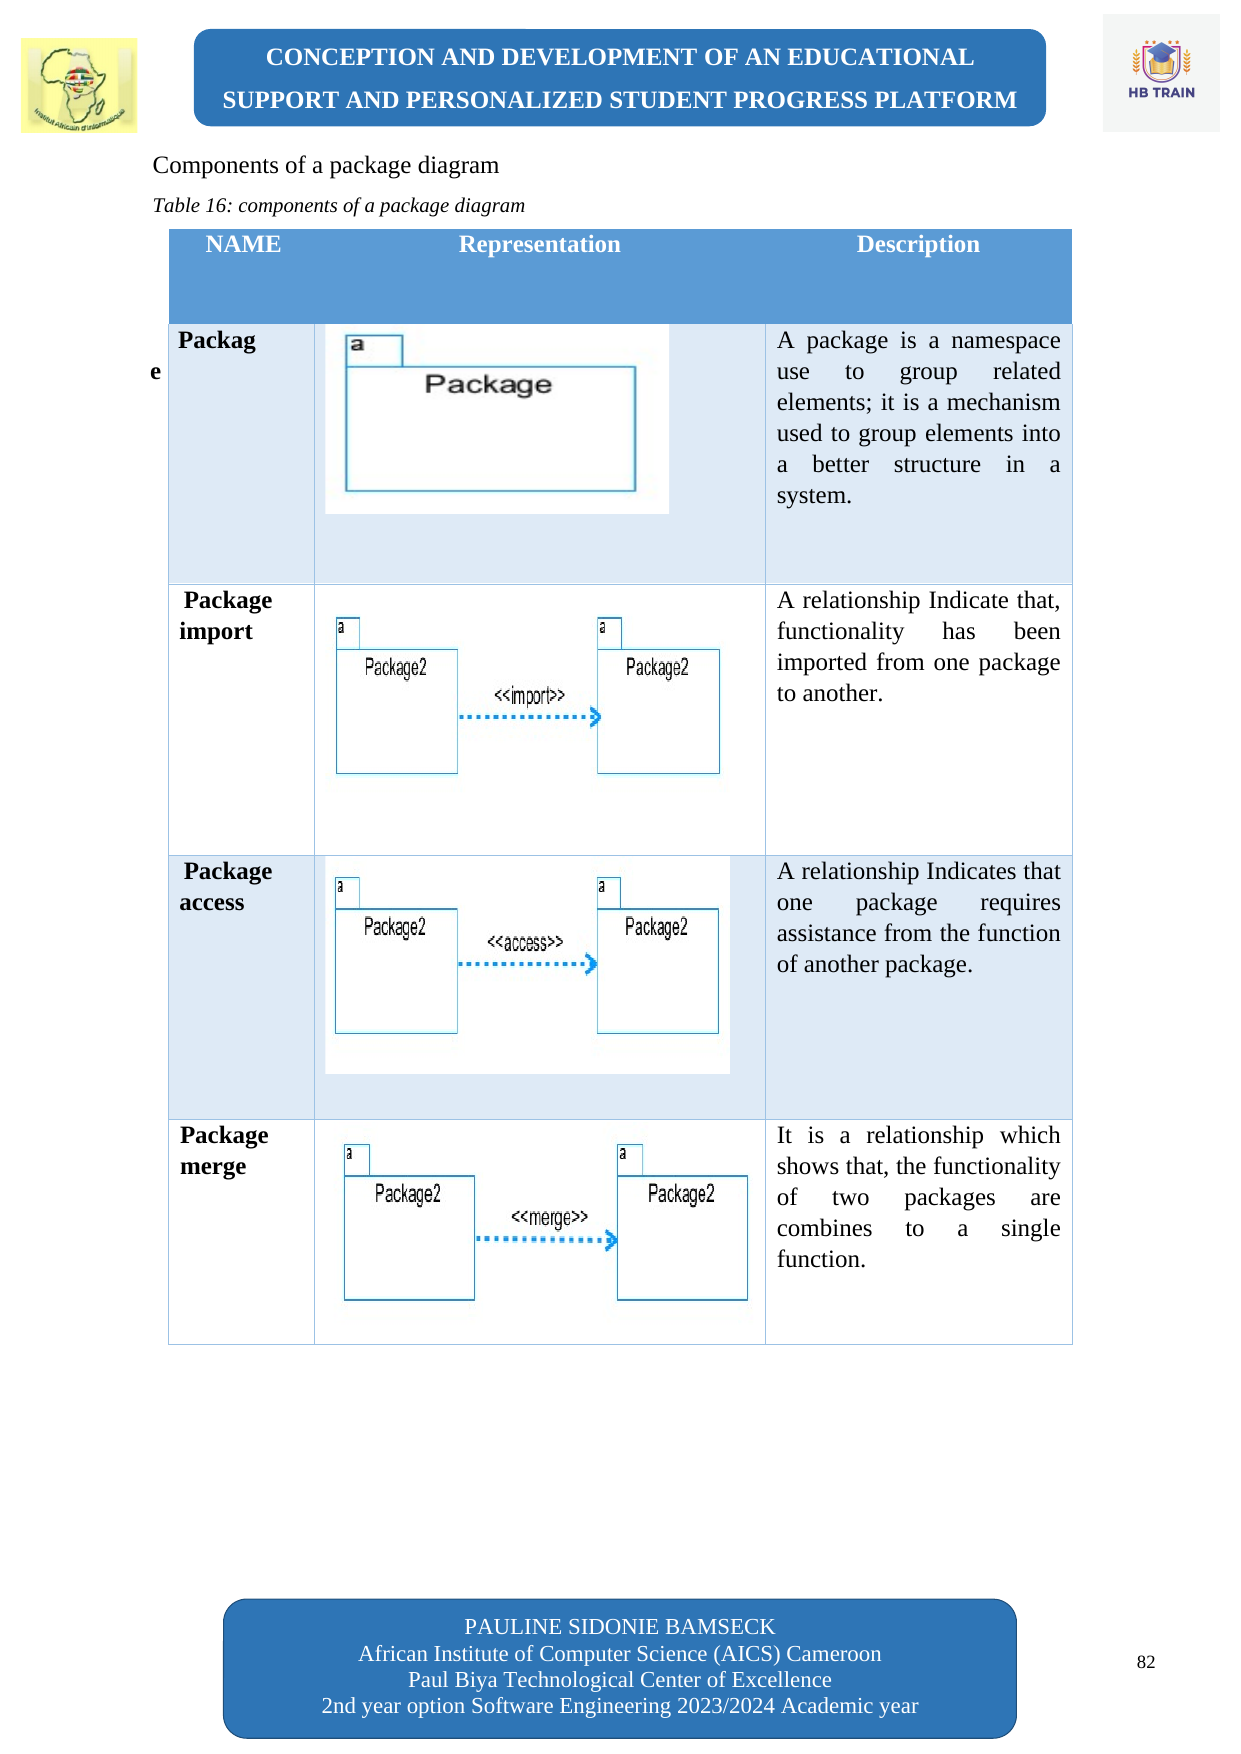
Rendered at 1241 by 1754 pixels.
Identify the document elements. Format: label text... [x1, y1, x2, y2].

picture [325, 324, 670, 514]
table_cell [315, 585, 765, 854]
table_cell It is a relationship which shows that, the functionality of two packages are combines to a single function. [766, 1120, 1072, 1344]
table_cell A relationship Indicate that, functionality has been imported from one package to another. [766, 585, 1072, 854]
table_header Representation [315, 229, 765, 324]
table_cell Package merge [169, 1120, 314, 1344]
table_cell Package access [169, 856, 314, 1119]
table_cell [315, 1120, 765, 1344]
table_cell [315, 856, 765, 1119]
table_cell [315, 324, 765, 583]
picture [325, 591, 730, 811]
table_cell A relationship Indicates that one package requires assistance from the function of another package. [766, 856, 1072, 1119]
table_cell A package is a namespace use to group related elements; it is a mechanism used to group elements into a better structure in a system. [766, 324, 1072, 583]
table_cell Package [169, 324, 314, 583]
table_cell Package import [169, 585, 314, 854]
table_header Description [765, 229, 1072, 324]
table_header NAME [169, 229, 315, 324]
picture [1102, 14, 1220, 132]
picture [325, 856, 730, 1074]
picture [333, 1122, 760, 1333]
picture [20, 38, 138, 133]
